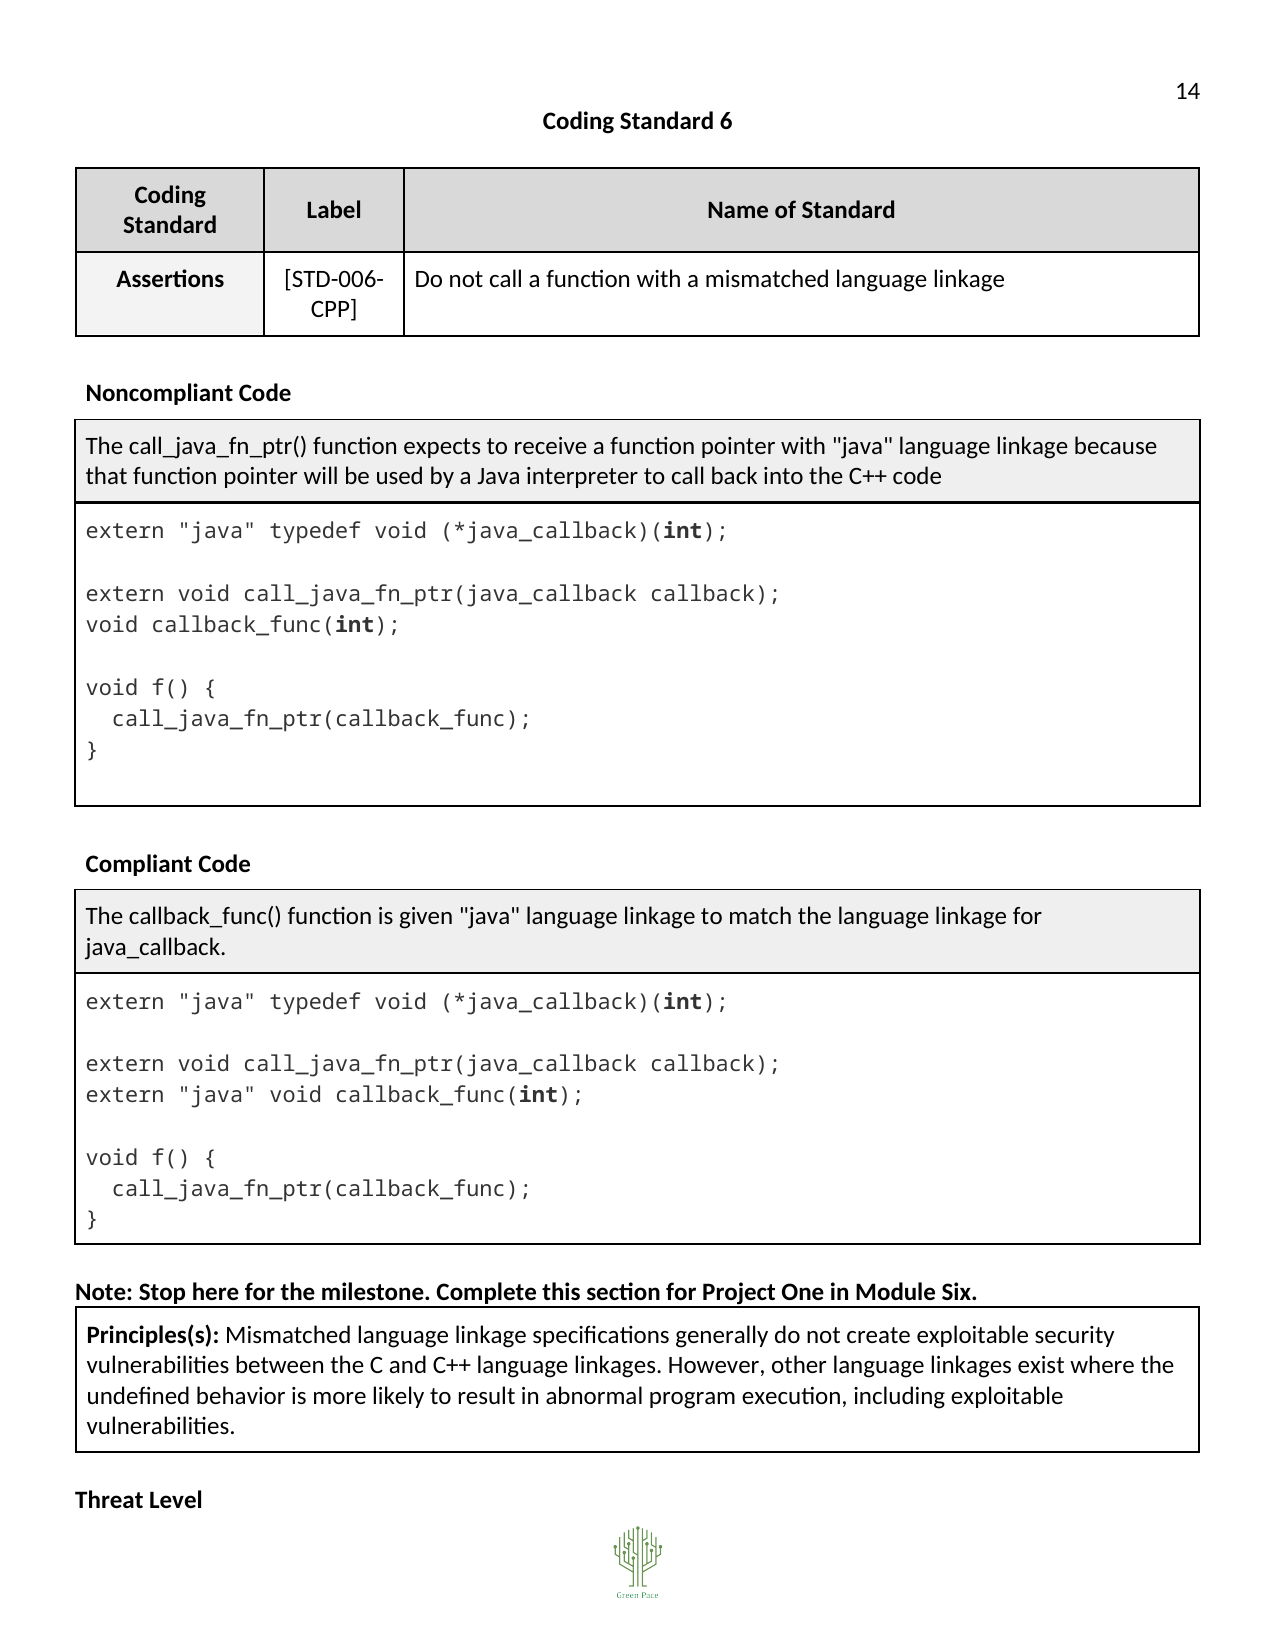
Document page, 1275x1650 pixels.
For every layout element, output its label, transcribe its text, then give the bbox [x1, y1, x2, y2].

text Note: Stop here for the milestone. Complete this section for Project One in Module Six. [75, 1276, 1200, 1306]
text Threat Level [75, 1484, 1200, 1514]
table_header Label [265, 169, 403, 251]
table_header Noncompliant Code [75, 367, 1200, 418]
subtitle Coding Standard 6 [75, 106, 1200, 136]
table_cell extern "java" typedef void (*java_callback)(int); extern void call_java_fn_ptr(java_callback callback); void callback_func(int); void f() { call_java_fn_ptr(callback_func); } [76, 504, 1199, 805]
table_cell [STD-006-CPP] [265, 253, 403, 334]
table_cell Do not call a function with a mismatched language linkage [405, 253, 1198, 334]
table_cell Assertions [77, 253, 263, 334]
table_cell The callback_func() function is given "java" language linkage to match the language linkage for java_callback. [76, 890, 1199, 972]
table_header Coding Standard [77, 169, 263, 251]
table_header Principles(s): Mismatched language linkage specifications generally do not create exploitable security vulnerabilities between the C and C++ language linkages. However, other language linkages exist where the undefined behavior is more likely to result in abnormal program execution, including exploitable vulnerabilities. [77, 1308, 1198, 1451]
table_header Name of Standard [405, 169, 1198, 251]
picture [605, 1521, 670, 1606]
table_cell The call_java_fn_ptr() function expects to receive a function pointer with "java" language linkage because that function pointer will be used by a Java interpreter to call back into the C++ code [76, 420, 1199, 501]
table_header Compliant Code [75, 838, 1200, 889]
table_cell extern "java" typedef void (*java_callback)(int); extern void call_java_fn_ptr(java_callback callback); extern "java" void callback_func(int); void f() { call_java_fn_ptr(callback_func); } [76, 974, 1199, 1243]
